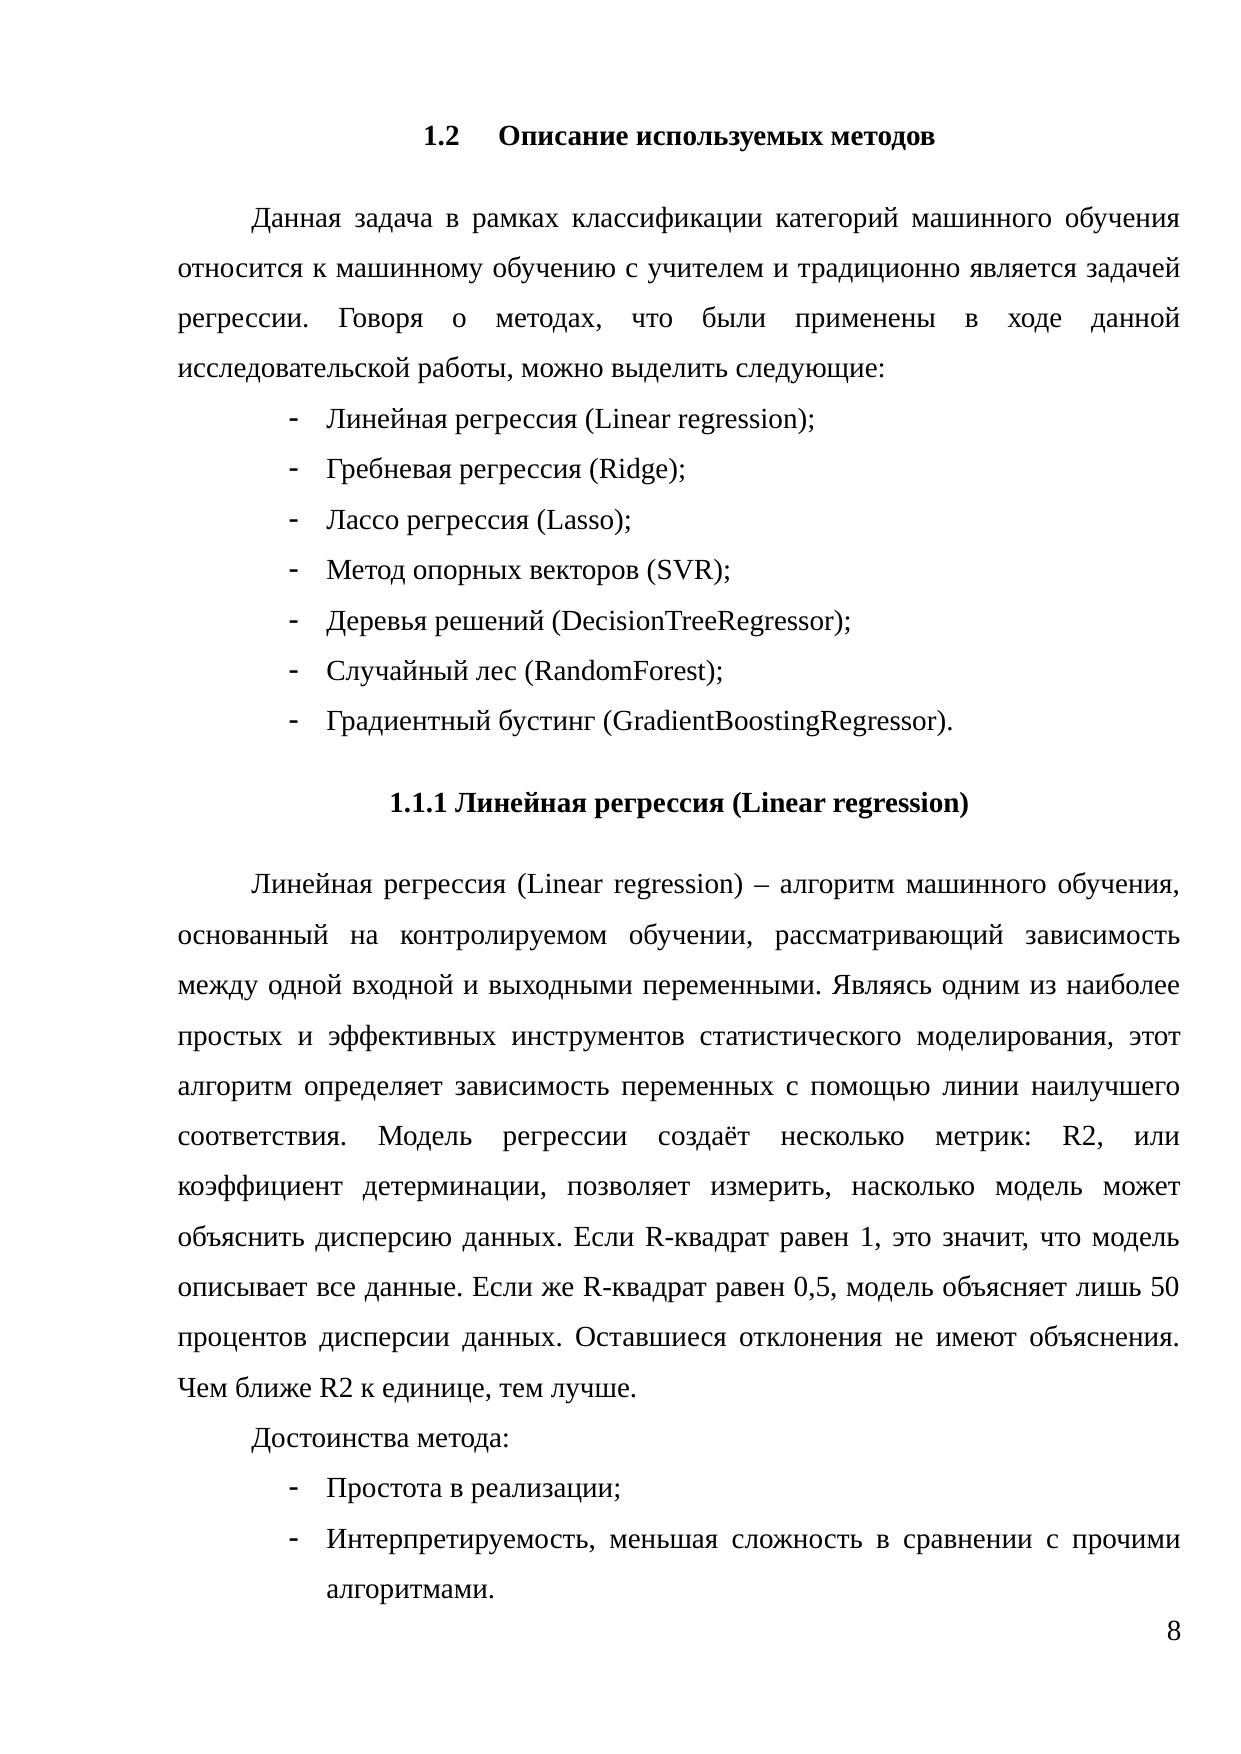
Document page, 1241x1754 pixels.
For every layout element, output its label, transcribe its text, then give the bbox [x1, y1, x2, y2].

list Лассо регрессия (Lasso); [288, 502, 1181, 535]
list Градиентный бустинг (GradientBoostingRegressor). [288, 703, 1181, 737]
list Гребневая регрессия (Ridge); [288, 451, 1181, 485]
text Линейная регрессия (Linear regression) – алгоритм машинного обучения, основанный на контролируемом обучении, рассматривающий зависимость между одной входной и выходными переменными. Являясь одним из наиболее простых и эффективных инструментов статистического моделирования, этот алгоритм определяет зависимость переменных с помощью линии наилучшего соответствия. Модель регрессии создаёт несколько метрик: R2, или коэффициент детерминации, позволяет измерить, насколько модель может объяснить дисперсию данных. Если R-квадрат равен 1, это значит, что модель описывает все данные. Если же R-квадрат равен 0,5, модель объясняет лишь 50 процентов дисперсии данных. Оставшиеся отклонения не имеют объяснения. Чем ближе R2 к единице, тем лучше. [177, 867, 1181, 1403]
subtitle Линейная регрессия (Linear regression) [177, 785, 1181, 819]
list Линейная регрессия (Linear regression); [288, 401, 1181, 434]
list Случайный лес (RandomForest); [288, 653, 1181, 687]
list Интерпретируемость, меньшая сложность в сравнении с прочими алгоритмами. [288, 1521, 1181, 1605]
list Деревья решений (DecisionTreeRegressor); [288, 603, 1181, 636]
subtitle Описание используемых методов [177, 118, 1181, 152]
text Данная задача в рамках классификации категорий машинного обучения относится к машинному обучению с учителем и традиционно является задачей регрессии. Говоря о методах, что были применены в ходе данной исследовательской работы, можно выделить следующие: [177, 200, 1181, 384]
text Достоинства метода: [177, 1420, 1181, 1454]
list Метод опорных векторов (SVR); [288, 552, 1181, 586]
list Простота в реализации; [288, 1470, 1181, 1504]
